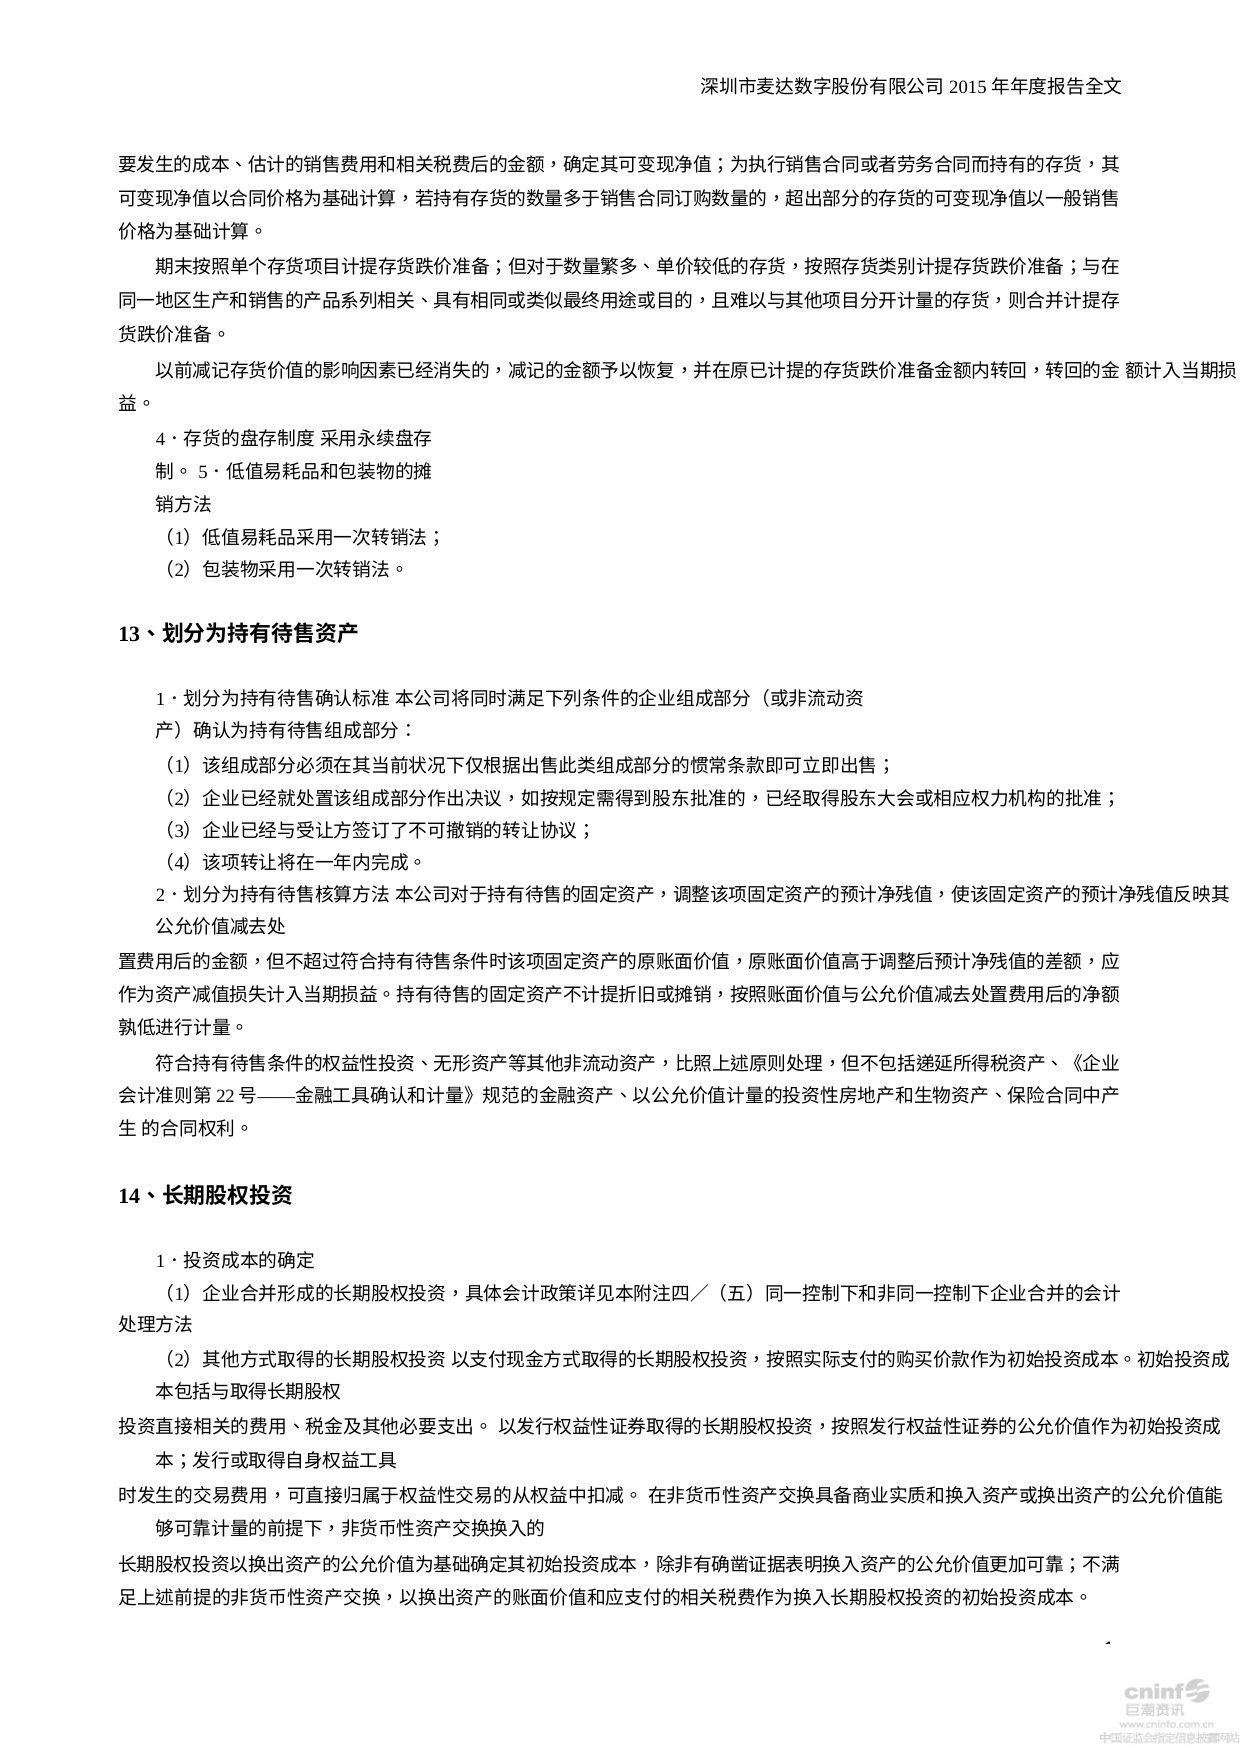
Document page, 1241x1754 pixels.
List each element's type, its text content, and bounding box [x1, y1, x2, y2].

text （2）包装物采用一次转销法。 [156, 556, 1240, 582]
text （2）企业已经就处置该组成部分作出决议，如按规定需得到股东批准的，已经取得股东大会或相应权力机构的批准； [156, 785, 1240, 810]
text 要发生的成本、估计的销售费用和相关税费后的金额，确定其可变现净值；为执行销售合同或者劳务合同而持有的存货，其 可变现净值以合同价格为基础计算，若持有存货的数量多于销售合同订购数量的，超出部分的存货的可变现净值以一般销售 价格为基础计算。 [118, 152, 1122, 244]
text 长期股权投资以换出资产的公允价值为基础确定其初始投资成本，除非有确凿证据表明换入资产的公允价值更加可靠；不满 足上述前提的非货币性资产交换，以换出资产的账面价值和应支付的相关税费作为换入长期股权投资的初始投资成本。 [118, 1551, 1122, 1610]
text （1）该组成部分必须在其当前状况下仅根据出售此类组成部分的惯常条款即可立即出售； [156, 753, 1240, 778]
subtitle 13、划分为持有待售资产 [118, 618, 1240, 648]
text 1．划分为持有待售确认标准 本公司将同时满足下列条件的企业组成部分（或非流动资产）确认为持有待售组成部分： [156, 686, 889, 743]
text 时发生的交易费用，可直接归属于权益性交易的从权益中扣减。 在非货币性资产交换具备商业实质和换入资产或换出资产的公允价值能够可靠计量的前提下，非货币性资产交换换入的 [118, 1482, 1240, 1541]
text 期末按照单个存货项目计提存货跌价准备；但对于数量繁多、单价较低的存货，按照存货类别计提存货跌价准备；与在 同一地区生产和销售的产品系列相关、具有相同或类似最终用途或目的，且难以与其他项目分开计量的存货，则合并计提存 货跌价准备。 [118, 254, 1122, 347]
text （1）企业合并形成的长期股权投资，具体会计政策详见本附注四／（五）同一控制下和非同一控制下企业合并的会计 处理方法 [118, 1280, 1123, 1337]
subtitle 14、长期股权投资 [118, 1180, 1240, 1210]
text 投资直接相关的费用、税金及其他必要支出。 以发行权益性证券取得的长期股权投资，按照发行权益性证券的公允价值作为初始投资成本；发行或取得自身权益工具 [118, 1414, 1240, 1473]
picture [1099, 1673, 1241, 1754]
text （4）该项转让将在一年内完成。 [156, 849, 1240, 874]
text 2．划分为持有待售核算方法 本公司对于持有待售的固定资产，调整该项固定资产的预计净残值，使该固定资产的预计净残值反映其公允价值减去处 [156, 881, 1240, 938]
text 以前减记存货价值的影响因素已经消失的，减记的金额予以恢复，并在原已计提的存货跌价准备金额内转回，转回的金 额计入当期损益。 [118, 357, 1240, 416]
text 1．投资成本的确定 [156, 1248, 1240, 1273]
text 符合持有待售条件的权益性投资、无形资产等其他非流动资产，比照上述原则处理，但不包括递延所得税资产、《企业 会计准则第22号——金融工具确认和计量》规范的金融资产、以公允价值计量的投资性房地产和生物资产、保险合同中产生 的合同权利。 [118, 1050, 1122, 1141]
text （3）企业已经与受让方签订了不可撤销的转让协议； [156, 817, 1240, 842]
text 4．存货的盘存制度 采用永续盘存制。 5．低值易耗品和包装物的摊销方法 [156, 426, 448, 516]
text 置费用后的金额，但不超过符合持有待售条件时该项固定资产的原账面价值，原账面价值高于调整后预计净残值的差额，应 作为资产减值损失计入当期损益。持有待售的固定资产不计提折旧或摊销，按照账面价值与公允价值减去处置费用后的净额 孰低进行计量。 [118, 948, 1122, 1040]
text （2）其他方式取得的长期股权投资 以支付现金方式取得的长期股权投资，按照实际支付的购买价款作为初始投资成本。初始投资成本包括与取得长期股权 [156, 1347, 1240, 1404]
text （1）低值易耗品采用一次转销法； [156, 524, 1240, 549]
